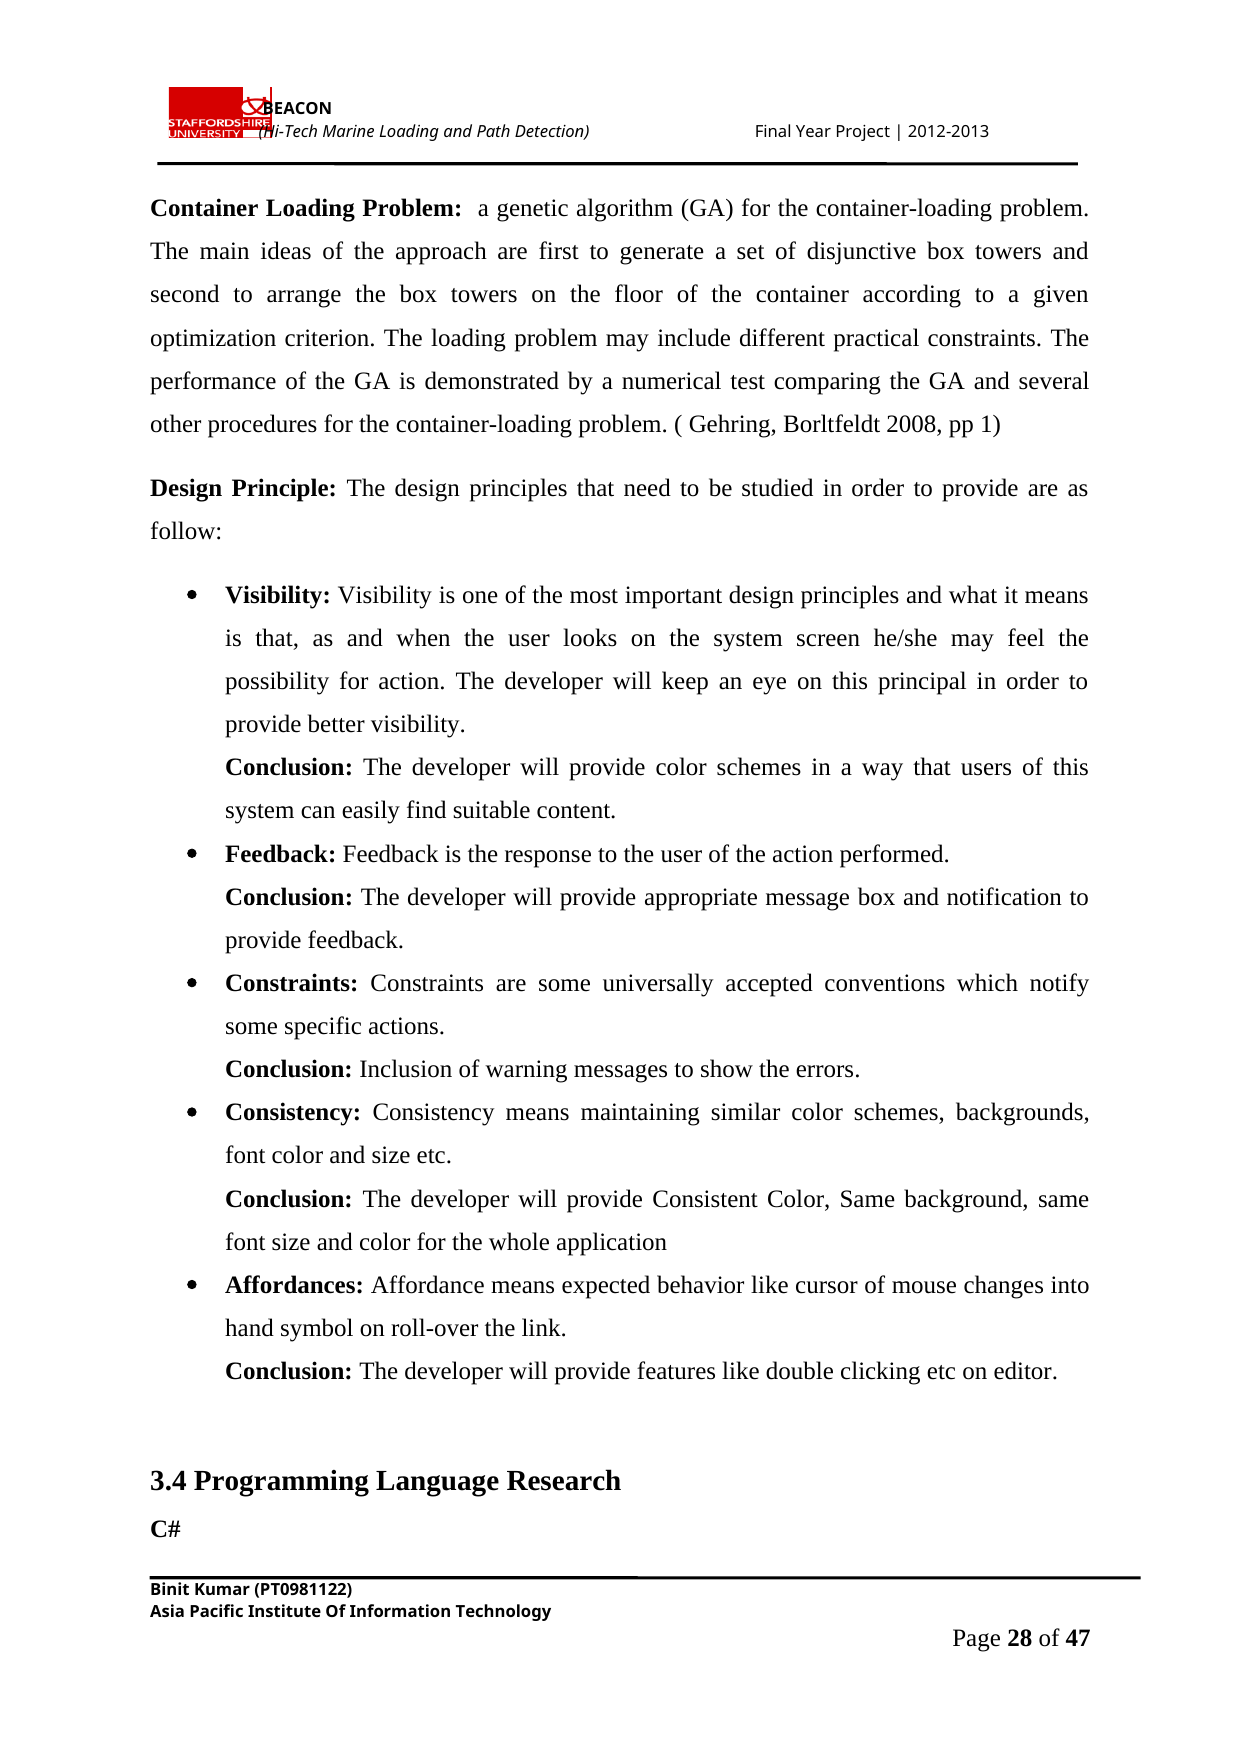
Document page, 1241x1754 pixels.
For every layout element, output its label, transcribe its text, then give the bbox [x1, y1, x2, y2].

list Feedback: Feedback is the response to the user of the action performed. [187, 839, 1090, 867]
text Design Principle: The design principles that need to be studied in order to provide are as follow: [150, 473, 1090, 545]
list Visibility: Visibility is one of the most important design principles and what it means is that, as and when the user looks on the system screen he/she may feel the possibility for action. The developer will keep an eye on this principal in order to provide better visibility. [187, 580, 1090, 738]
list Affordances: Affordance means expected behavior like cursor of mouse changes into hand symbol on roll-over the link. [187, 1270, 1090, 1342]
list Consistency: Consistency means maintaining similar color schemes, backgrounds, font color and size etc. [187, 1097, 1090, 1169]
list Constraints: Constraints are some universally accepted conventions which notify some specific actions. [187, 968, 1090, 1040]
text Conclusion: Inclusion of warning messages to show the errors. [225, 1054, 1090, 1083]
text Conclusion: The developer will provide color schemes in a way that users of this system can easily find suitable content. [225, 752, 1090, 824]
text Container Loading Problem: a genetic algorithm (GA) for the container-loading problem. The main ideas of the approach are first to generate a set of disjunctive box towers and second to arrange the box towers on the floor of the container according to a given optimization criterion. The loading problem may include different practical constraints. The performance of the GA is demonstrated by a numerical test comparing the GA and several other procedures for the container-loading problem. ( Gehring, Borltfeldt 2008, pp 1) [150, 193, 1090, 438]
text Conclusion: The developer will provide appropriate message box and notification to provide feedback. [225, 882, 1090, 954]
text Conclusion: The developer will provide features like double clicking etc on editor. [225, 1356, 1090, 1385]
text 3.4 Programming Language Research [150, 1463, 1124, 1497]
text Conclusion: The developer will provide Consistent Color, Same background, same font size and color for the whole application [225, 1184, 1090, 1256]
picture [168, 87, 272, 138]
text C# [150, 1514, 1090, 1542]
